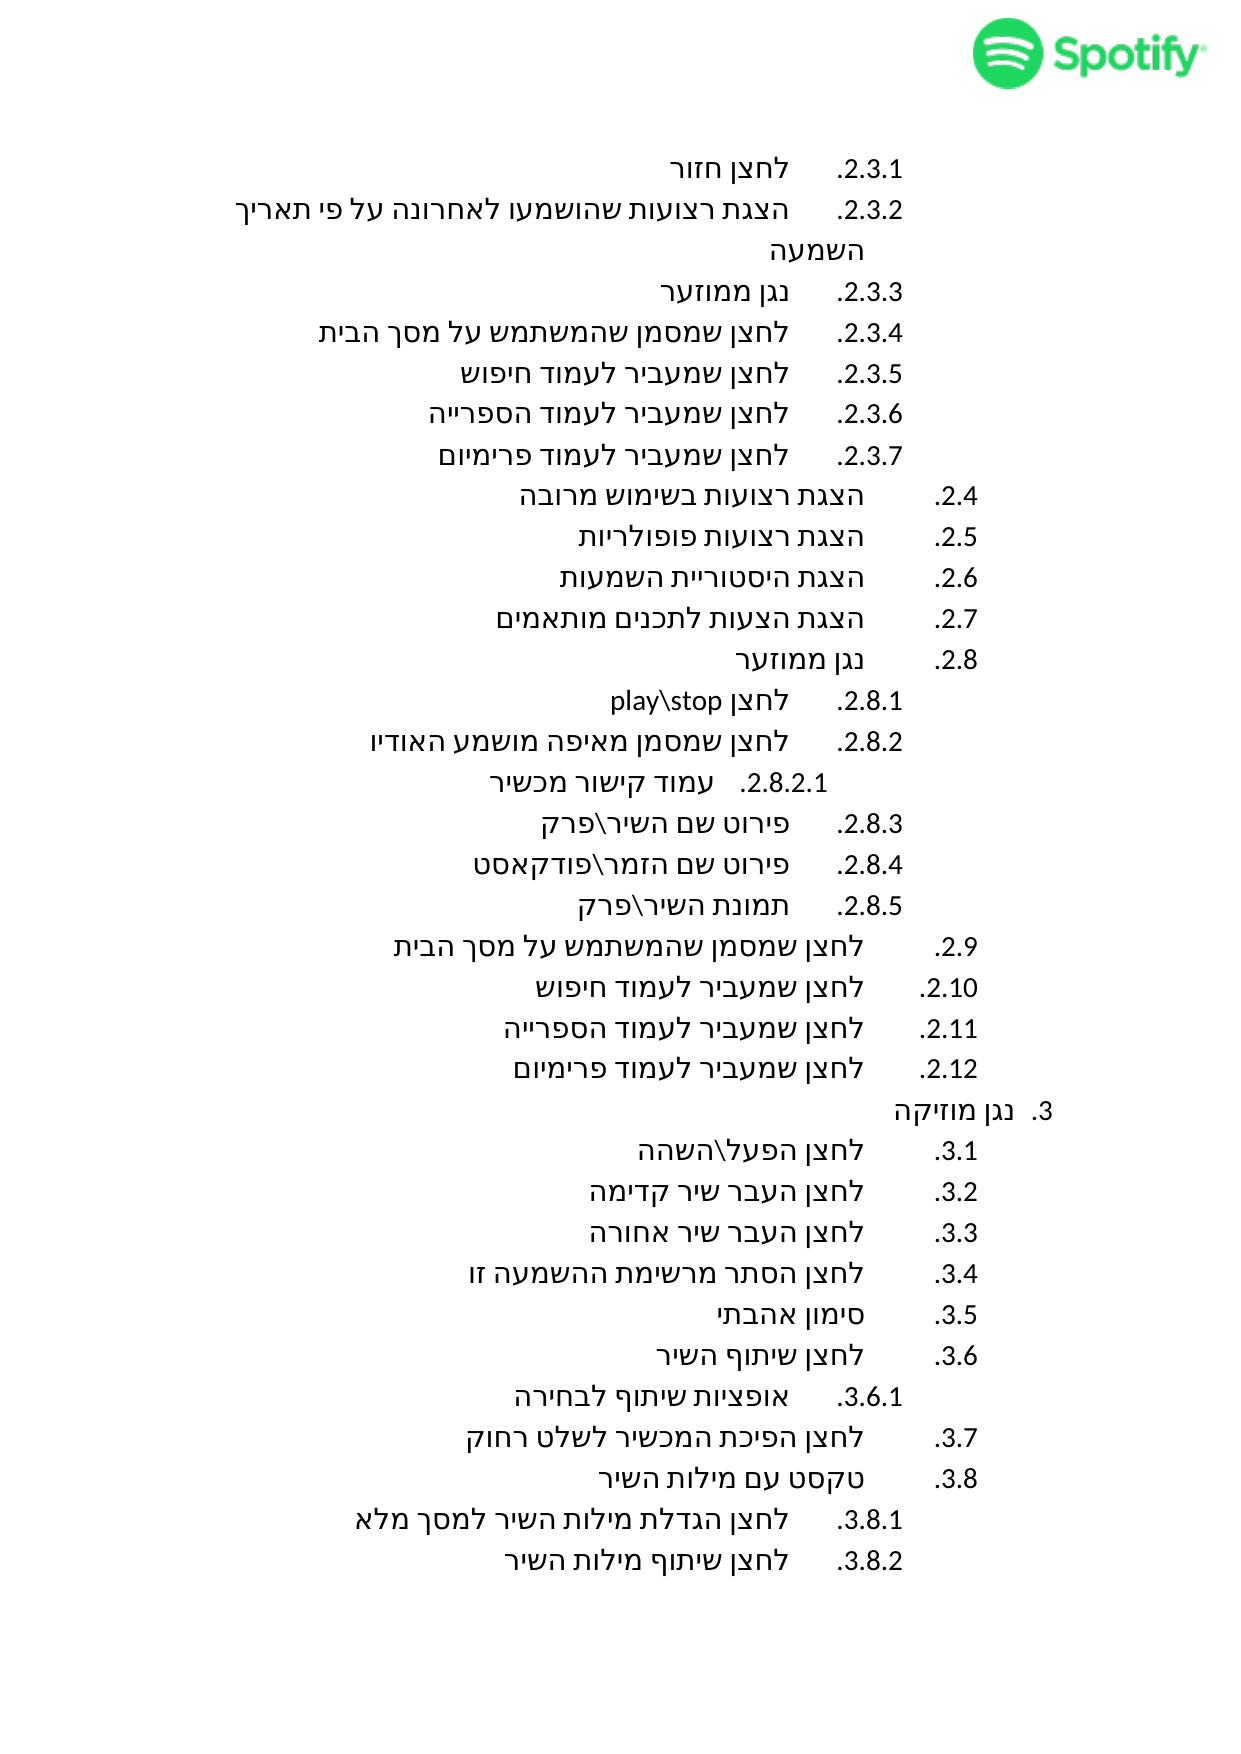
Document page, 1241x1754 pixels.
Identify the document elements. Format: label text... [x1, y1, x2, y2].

list לחצן הפיכת המכשיר לשלט רחוק [150, 1419, 978, 1455]
list נגן מוזיקה [150, 1092, 1053, 1127]
list לחצן שמעביר לעמוד חיפוש [150, 969, 978, 1004]
list לחצן שמעביר לעמוד פרימיום [150, 1051, 978, 1086]
list לחצן הסתר מרשימת ההשמעה זו [150, 1255, 978, 1291]
list נגן ממוזער [150, 273, 903, 308]
list לחצן שמעביר לעמוד פרימיום [150, 437, 903, 472]
list הצגת הצעות לתכנים מותאמים [150, 600, 978, 636]
list לחצן play\stop [150, 682, 903, 718]
list לחצן שמעביר לעמוד הספרייה [150, 396, 903, 431]
list לחצן שיתוף מילות השיר [150, 1542, 903, 1577]
list הצגת רצועות פופולריות [150, 518, 978, 554]
list פירוט שם השיר\פרק [150, 805, 903, 841]
list לחצן הגדלת מילות השיר למסך מלא [150, 1501, 903, 1537]
list סימון אהבתי [150, 1296, 978, 1332]
list טקסט עם מילות השיר [150, 1460, 978, 1496]
list לחצן שמסמן מאיפה מושמע האודיו [150, 723, 903, 759]
list לחצן שמסמן שהמשתמש על מסך הבית [150, 928, 978, 963]
list הצגת רצועות שהושמעו לאחרונה על פי תאריך השמעה [150, 191, 903, 267]
list לחצן שמעביר לעמוד חיפוש [150, 355, 903, 390]
list לחצן שמסמן שהמשתמש על מסך הבית [150, 314, 903, 349]
list עמוד קישור מכשיר [150, 764, 828, 800]
list לחצן העבר שיר קדימה [150, 1173, 978, 1209]
list תמונת השיר\פרק [150, 887, 903, 922]
list הצגת היסטוריית השמעות [150, 559, 978, 595]
list הצגת רצועות בשימוש מרובה [150, 477, 978, 513]
list נגן ממוזער [150, 641, 978, 677]
picture [973, 18, 1208, 89]
list לחצן העבר שיר אחורה [150, 1214, 978, 1250]
list אופציות שיתוף לבחירה [150, 1378, 903, 1414]
list לחצן שמעביר לעמוד הספרייה [150, 1010, 978, 1045]
list פירוט שם הזמר\פודקאסט [150, 846, 903, 882]
list לחצן שיתוף השיר [150, 1337, 978, 1373]
list לחצן חזור [150, 150, 903, 186]
list לחצן הפעל\השהה [150, 1132, 978, 1168]
